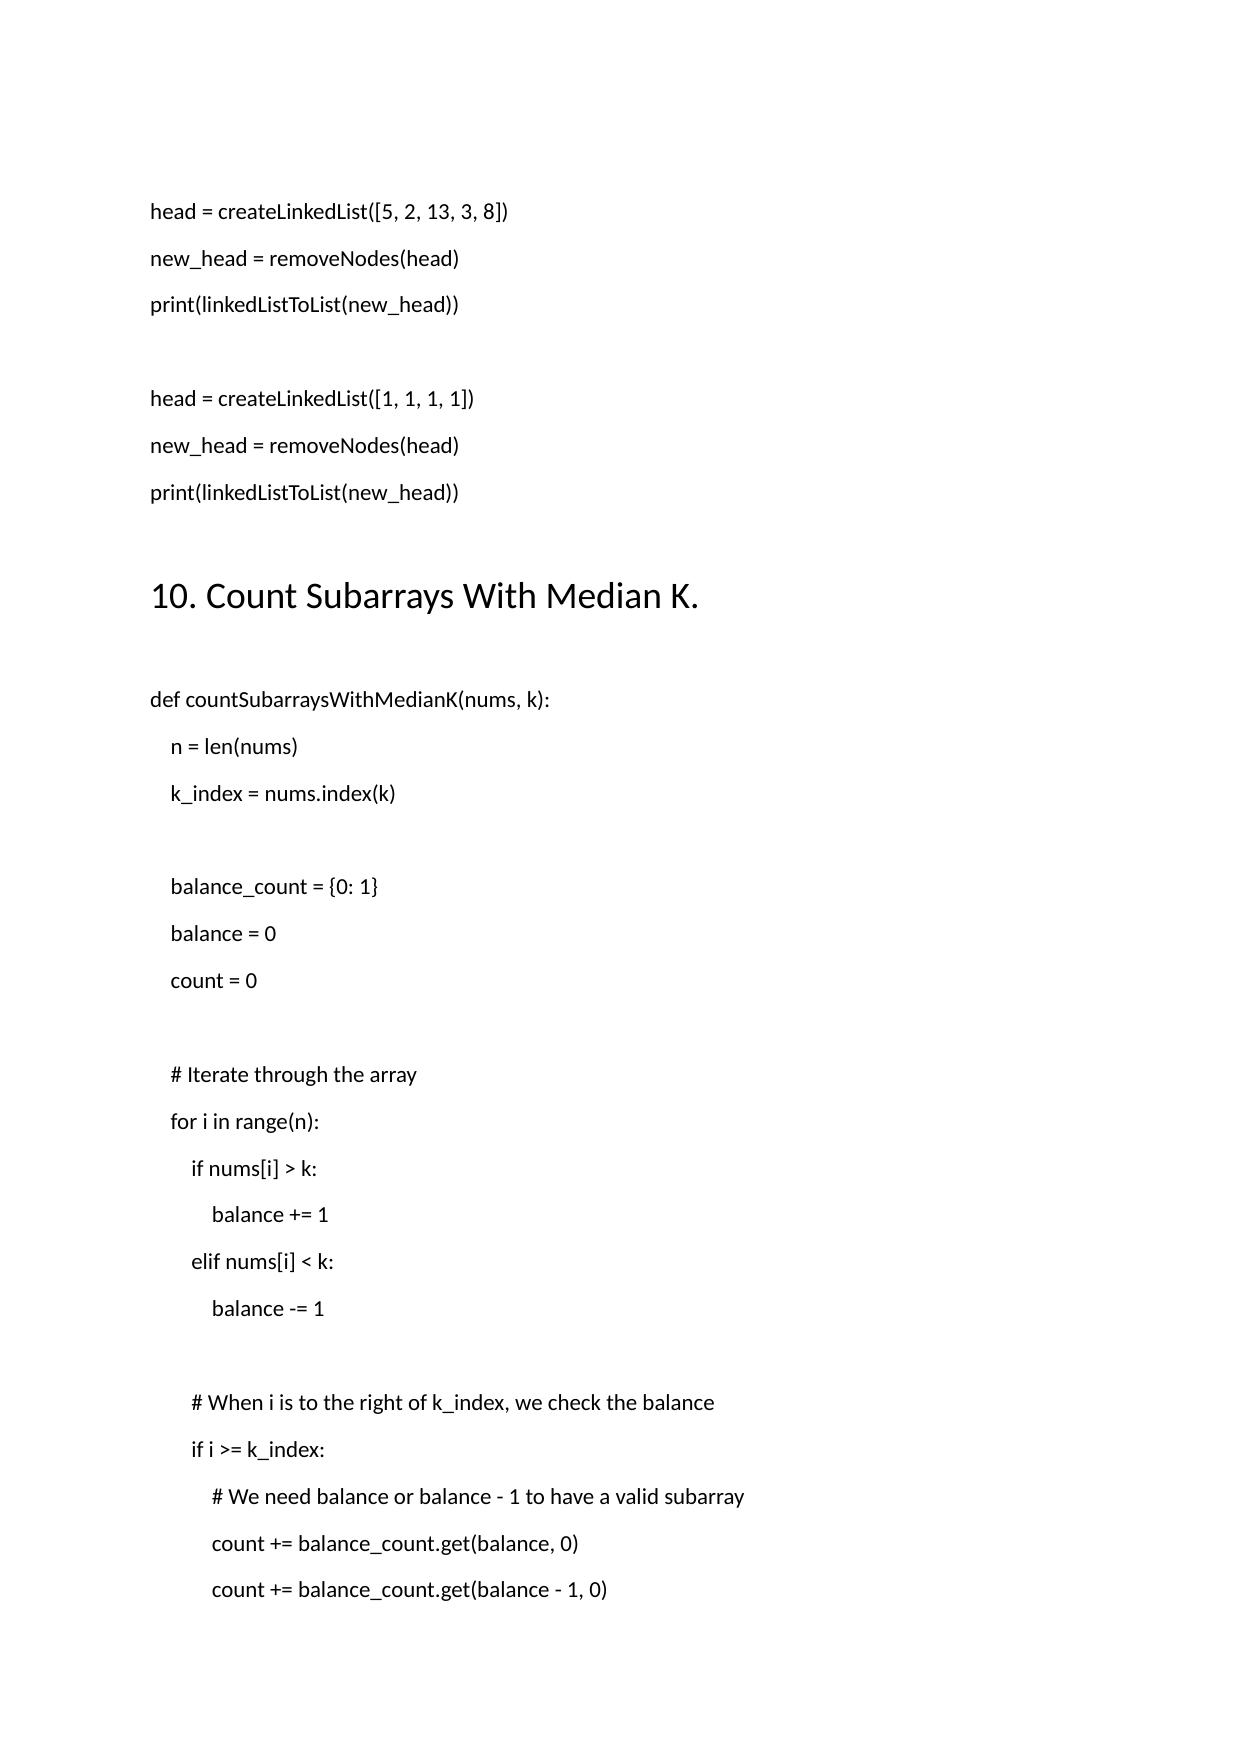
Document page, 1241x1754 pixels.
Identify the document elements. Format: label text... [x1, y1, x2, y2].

text balance_count = {0: 1} [150, 872, 1090, 900]
text def countSubarraysWithMedianK(nums, k): [150, 685, 1090, 713]
text count += balance_count.get(balance, 0) [150, 1529, 1090, 1557]
text balance = 0 [150, 919, 1090, 947]
text new_head = removeNodes(head) [150, 244, 1090, 272]
text new_head = removeNodes(head) [150, 431, 1090, 459]
text if nums[i] > k: [150, 1154, 1090, 1182]
text count += balance_count.get(balance - 1, 0) [150, 1576, 1090, 1603]
text print(linkedListToList(new_head)) [150, 291, 1090, 319]
text balance -= 1 [150, 1294, 1090, 1322]
text if i >= k_index: [150, 1435, 1090, 1463]
text 10. Count Subarrays With Median K. [150, 572, 1090, 618]
text # When i is to the right of k_index, we check the balance [150, 1388, 1090, 1416]
text head = createLinkedList([5, 2, 13, 3, 8]) [150, 197, 1090, 225]
text for i in range(n): [150, 1107, 1090, 1135]
text k_index = nums.index(k) [150, 779, 1090, 807]
text n = len(nums) [150, 732, 1090, 760]
text print(linkedListToList(new_head)) [150, 478, 1090, 506]
text # We need balance or balance - 1 to have a valid subarray [150, 1482, 1090, 1510]
text head = createLinkedList([1, 1, 1, 1]) [150, 384, 1090, 412]
text count = 0 [150, 966, 1090, 994]
text balance += 1 [150, 1201, 1090, 1228]
text elif nums[i] < k: [150, 1247, 1090, 1275]
text # Iterate through the array [150, 1060, 1090, 1088]
